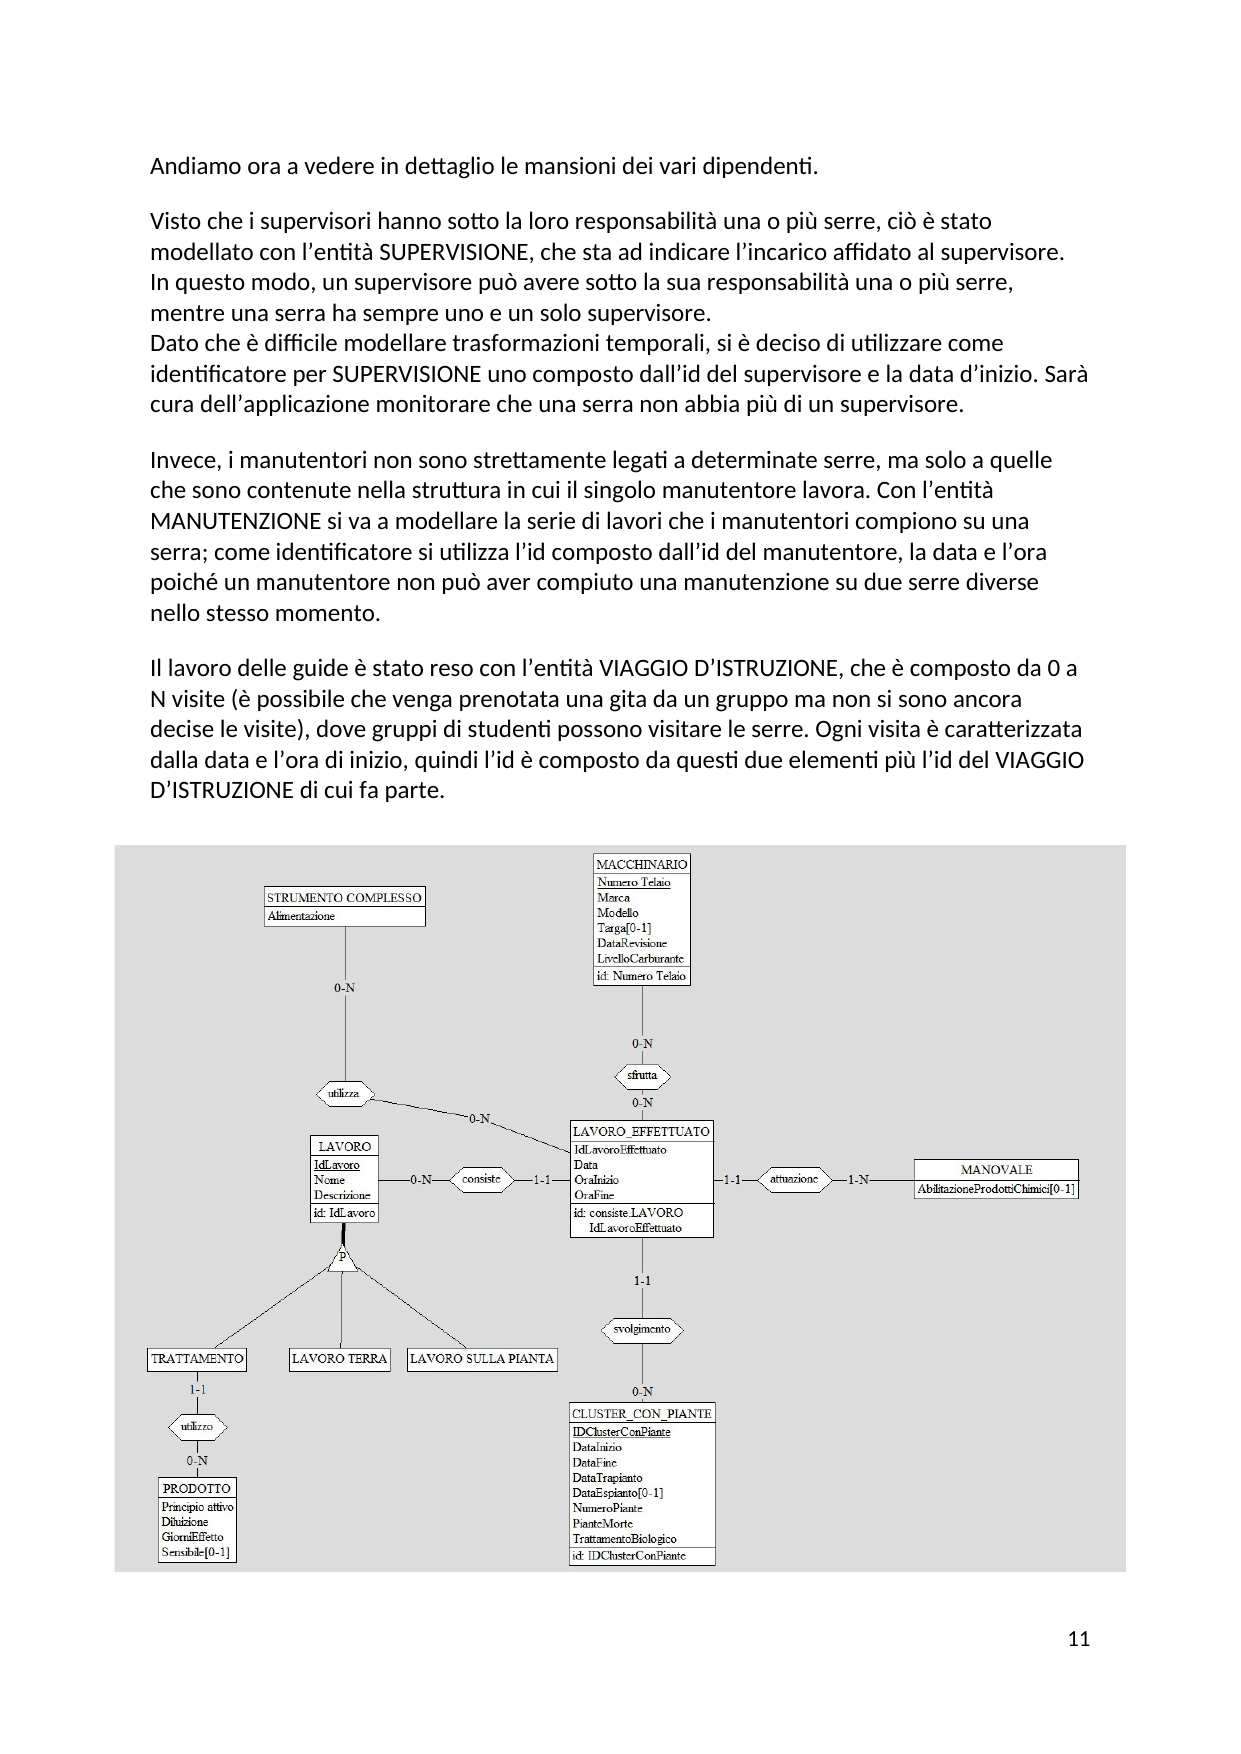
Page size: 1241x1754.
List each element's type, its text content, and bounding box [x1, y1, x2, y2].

text Andiamo ora a vedere in dettaglio le mansioni dei vari dipendenti. [150, 150, 1090, 181]
text Visto che i supervisori hanno sotto la loro responsabilità una o più serre, ciò è stato modellato con l’entità SUPERVISIONE, che sta ad indicare l’incarico affidato al supervisore. In questo modo, un supervisore può avere sotto la sua responsabilità una o più serre, mentre una serra ha sempre uno e un solo supervisore. Dato che è difficile modellare trasformazioni temporali, si è deciso di utilizzare come identificatore per SUPERVISIONE uno composto dall’id del supervisore e la data d’inizio. Sarà cura dell’applicazione monitorare che una serra non abbia più di un supervisore. [150, 206, 1090, 419]
text Invece, i manutentori non sono strettamente legati a determinate serre, ma solo a quelle che sono contenute nella struttura in cui il singolo manutentore lavora. Con l’entità MANUTENZIONE si va a modellare la serie di lavori che i manutentori compiono su una serra; come identificatore si utilizza l’id composto dall’id del manutentore, la data e l’ora poiché un manutentore non può aver compiuto una manutenzione su due serre diverse nello stesso momento. [150, 444, 1090, 627]
text Il lavoro delle guide è stato reso con l’entità VIAGGIO D’ISTRUZIONE, che è composto da 0 a N visite (è possibile che venga prenotata una gita da un gruppo ma non si sono ancora decise le visite), dove gruppi di studenti possono visitare le serre. Ogni visita è caratterizzata dalla data e l’ora di inizio, quindi l’id è composto da questi due elementi più l’id del VIAGGIO D’ISTRUZIONE di cui fa parte. [150, 652, 1090, 805]
picture [114, 845, 1126, 1572]
